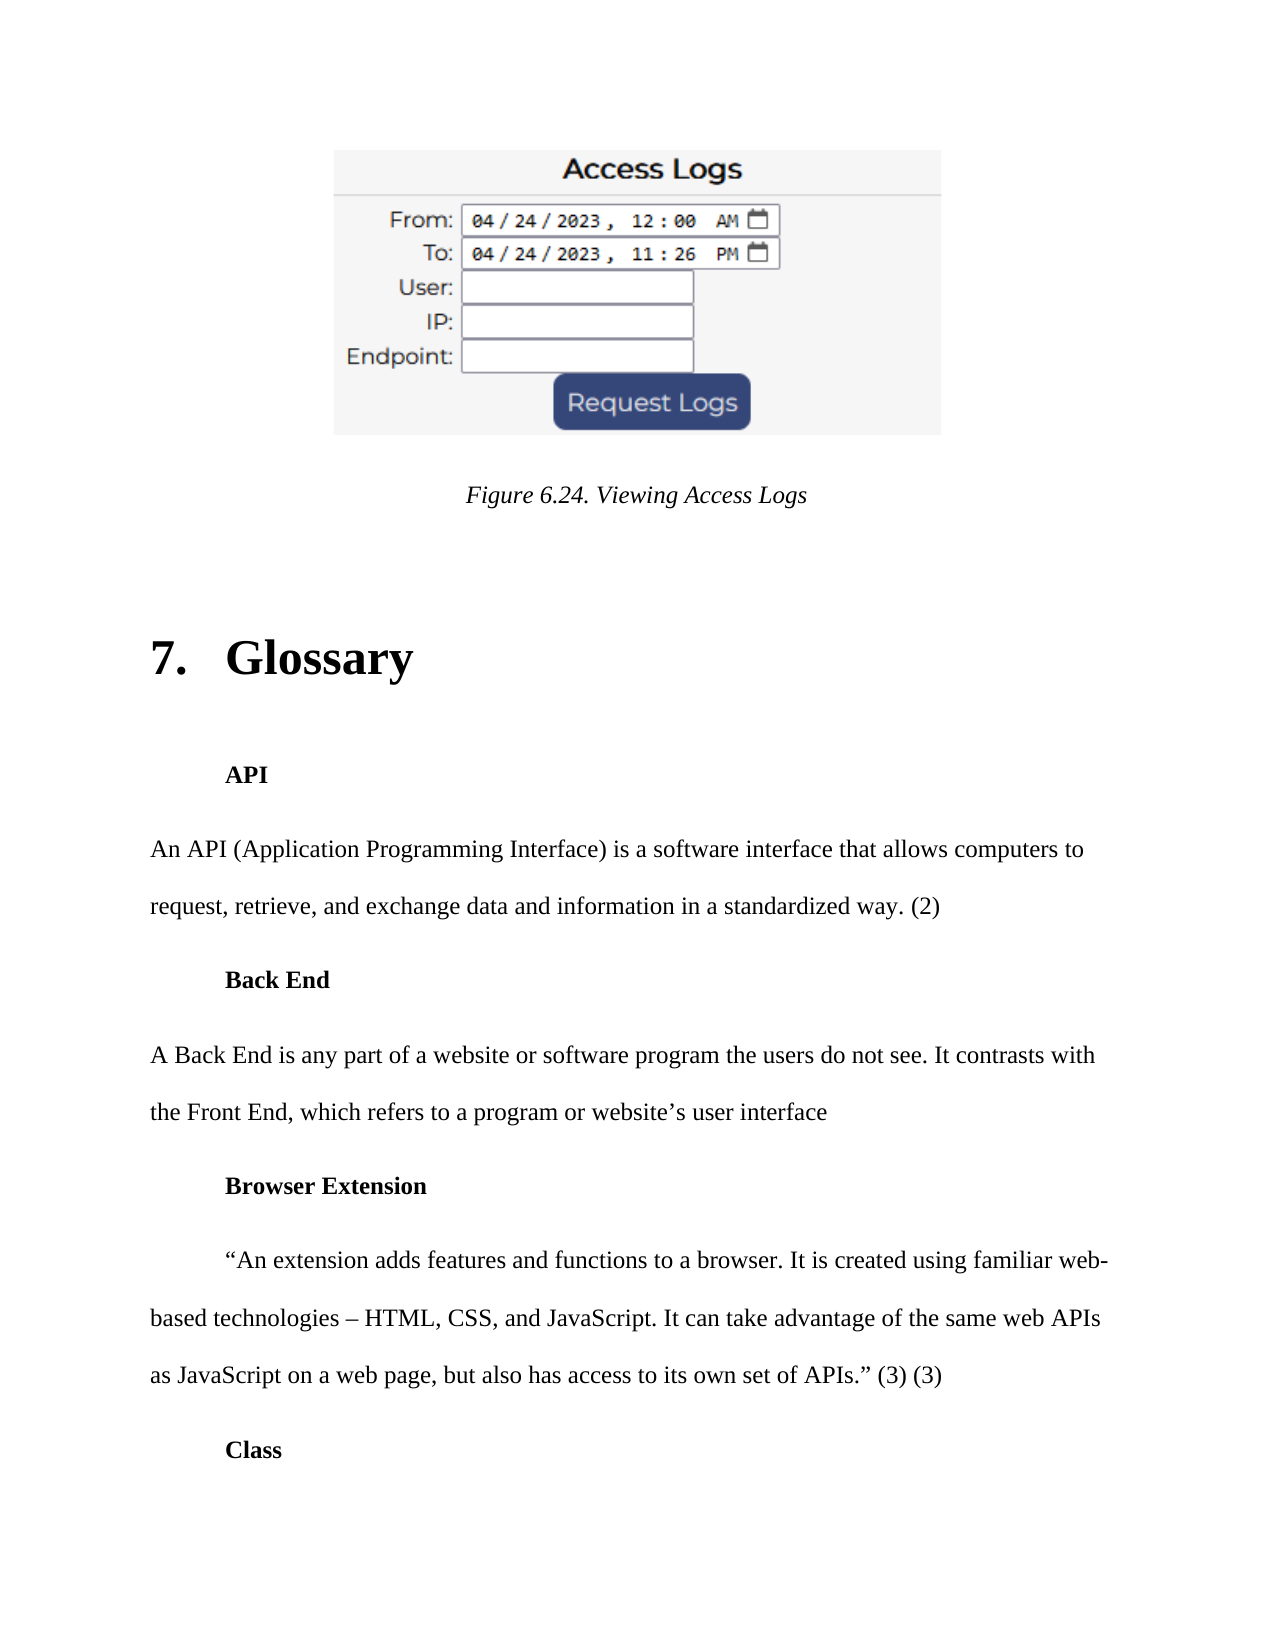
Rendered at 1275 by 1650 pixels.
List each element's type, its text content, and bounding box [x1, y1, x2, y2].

text “An extension adds features and functions to a browser. It is created using familiar web-based technologies – HTML, CSS, and JavaScript. It can take advantage of the same web APIs as JavaScript on a web page, but also has access to its own set of APIs.” [150, 1246, 1125, 1389]
title Class [225, 1435, 1125, 1463]
title Browser Extension [225, 1171, 1125, 1200]
text An API (Application Programming Interface) is a software interface that allows computers to request, retrieve, and exchange data and information in a standardized way. [150, 834, 1125, 920]
text A Back End is any part of a website or software program the users do not see. It contrasts with the Front End, which refers to a program or website’s user interface [150, 1040, 1125, 1126]
picture [333, 150, 942, 435]
text API [150, 760, 1125, 788]
subtitle Glossary [150, 628, 1125, 686]
text Figure 6.24. Viewing Access Logs [150, 480, 1125, 508]
title Back End [225, 966, 1125, 994]
